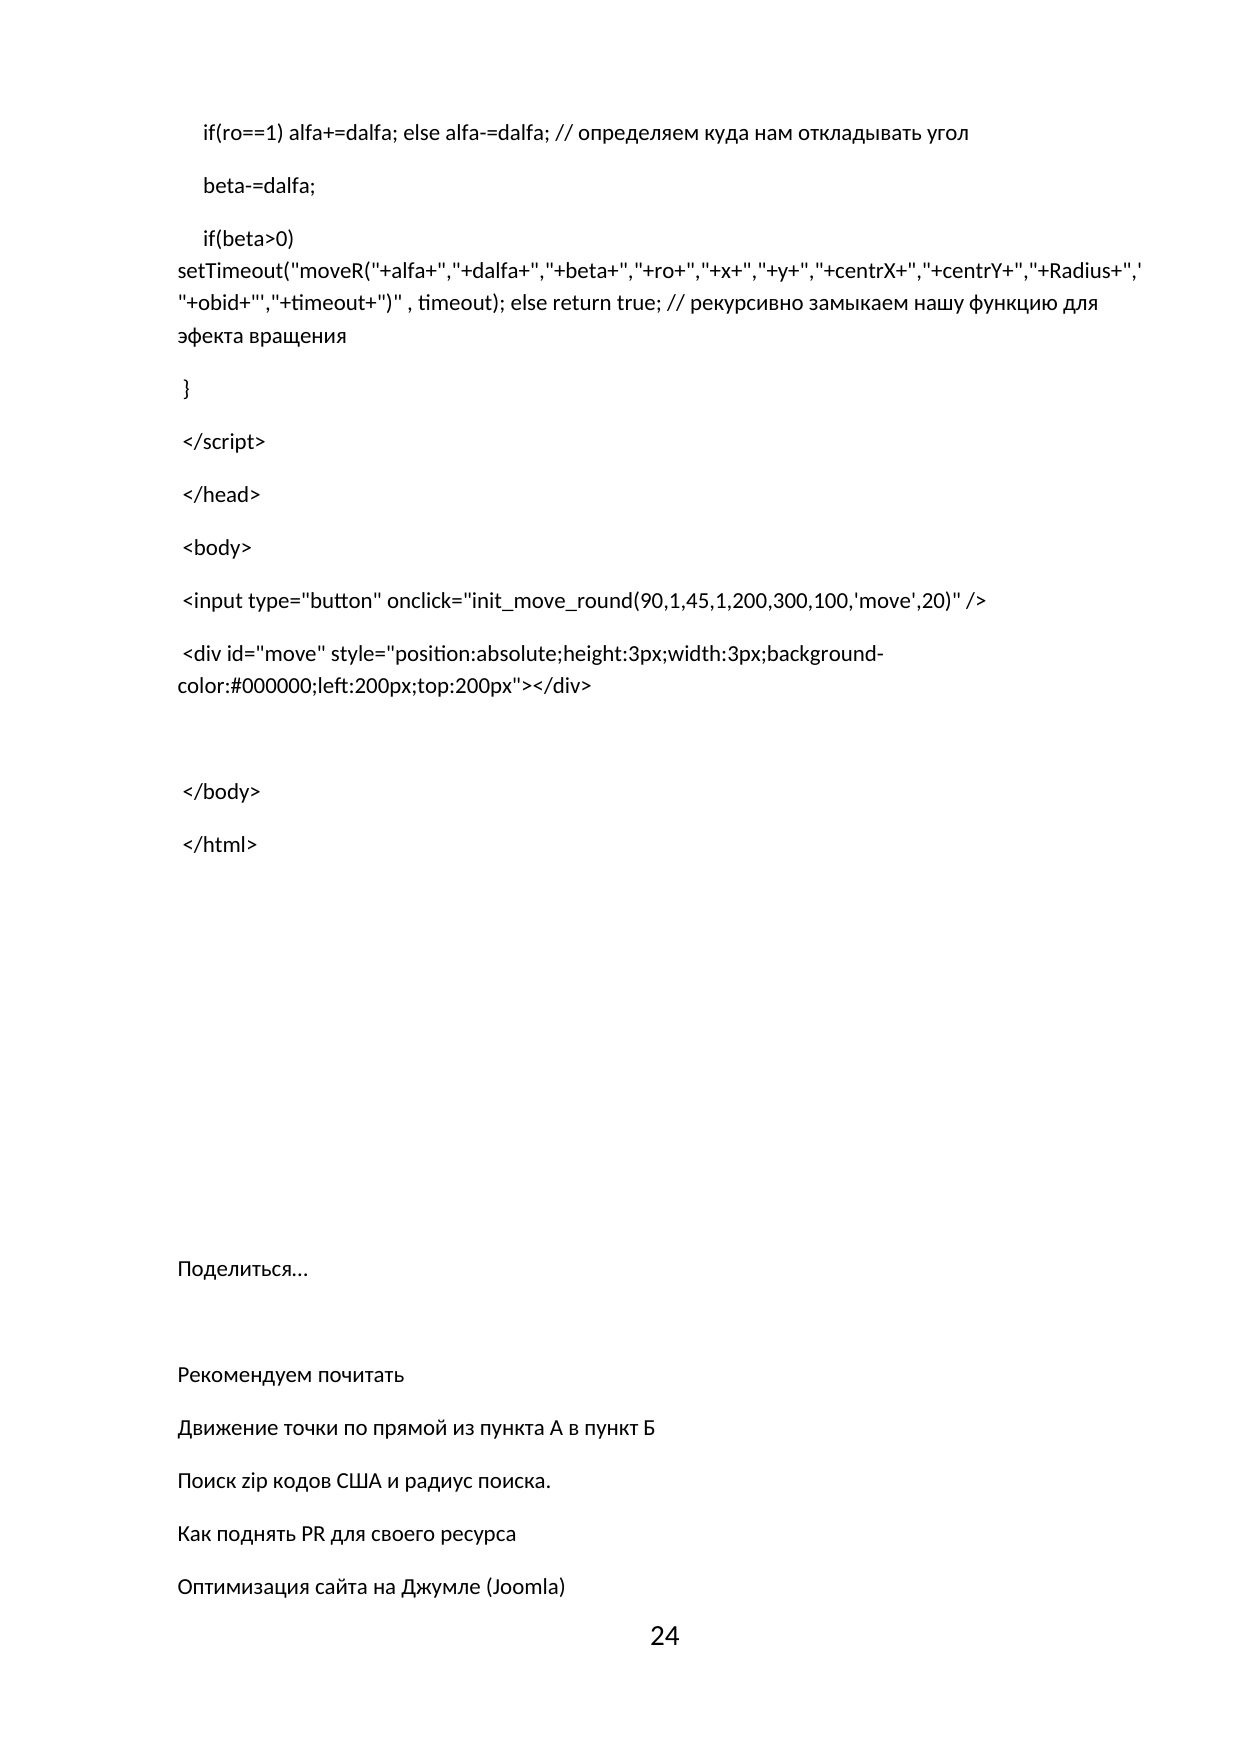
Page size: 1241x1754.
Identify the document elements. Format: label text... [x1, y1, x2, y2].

text </body> [177, 777, 1152, 805]
text beta-=dalfa; [177, 171, 1152, 199]
text <input type="button" onclick="init_move_round(90,1,45,1,200,300,100,'move',20)" /> [177, 586, 1152, 614]
text Поиск zip кодов США и радиус поиска. [177, 1466, 1152, 1494]
text if(ro==1) alfa+=dalfa; else alfa-=dalfa; // определяем куда нам откладывать угол [177, 118, 1152, 146]
text } [177, 374, 1152, 402]
text Как поднять PR для своего ресурса [177, 1519, 1152, 1547]
text Движение точки по прямой из пункта A в пункт Б [177, 1413, 1152, 1441]
text </script> [177, 427, 1152, 455]
text Рекомендуем почитать [177, 1360, 1152, 1388]
text <div id="move" style="position:absolute;height:3px;width:3px;background-color:#000000;left:200px;top:200px"></div> [177, 639, 1152, 699]
text Поделиться… [177, 1254, 1152, 1282]
text Оптимизация сайта на Джумле (Joomla) [177, 1572, 1152, 1600]
text </head> [177, 480, 1152, 508]
text <body> [177, 533, 1152, 561]
text </html> [177, 830, 1152, 858]
text if(beta>0) setTimeout("moveR("+alfa+","+dalfa+","+beta+","+ro+","+x+","+y+","+centrX+","+centrY+","+Radius+",'"+obid+"',"+timeout+")" , timeout); else return true; // рекурсивно замыкаем нашу функцию для эфекта вращения [177, 224, 1152, 349]
